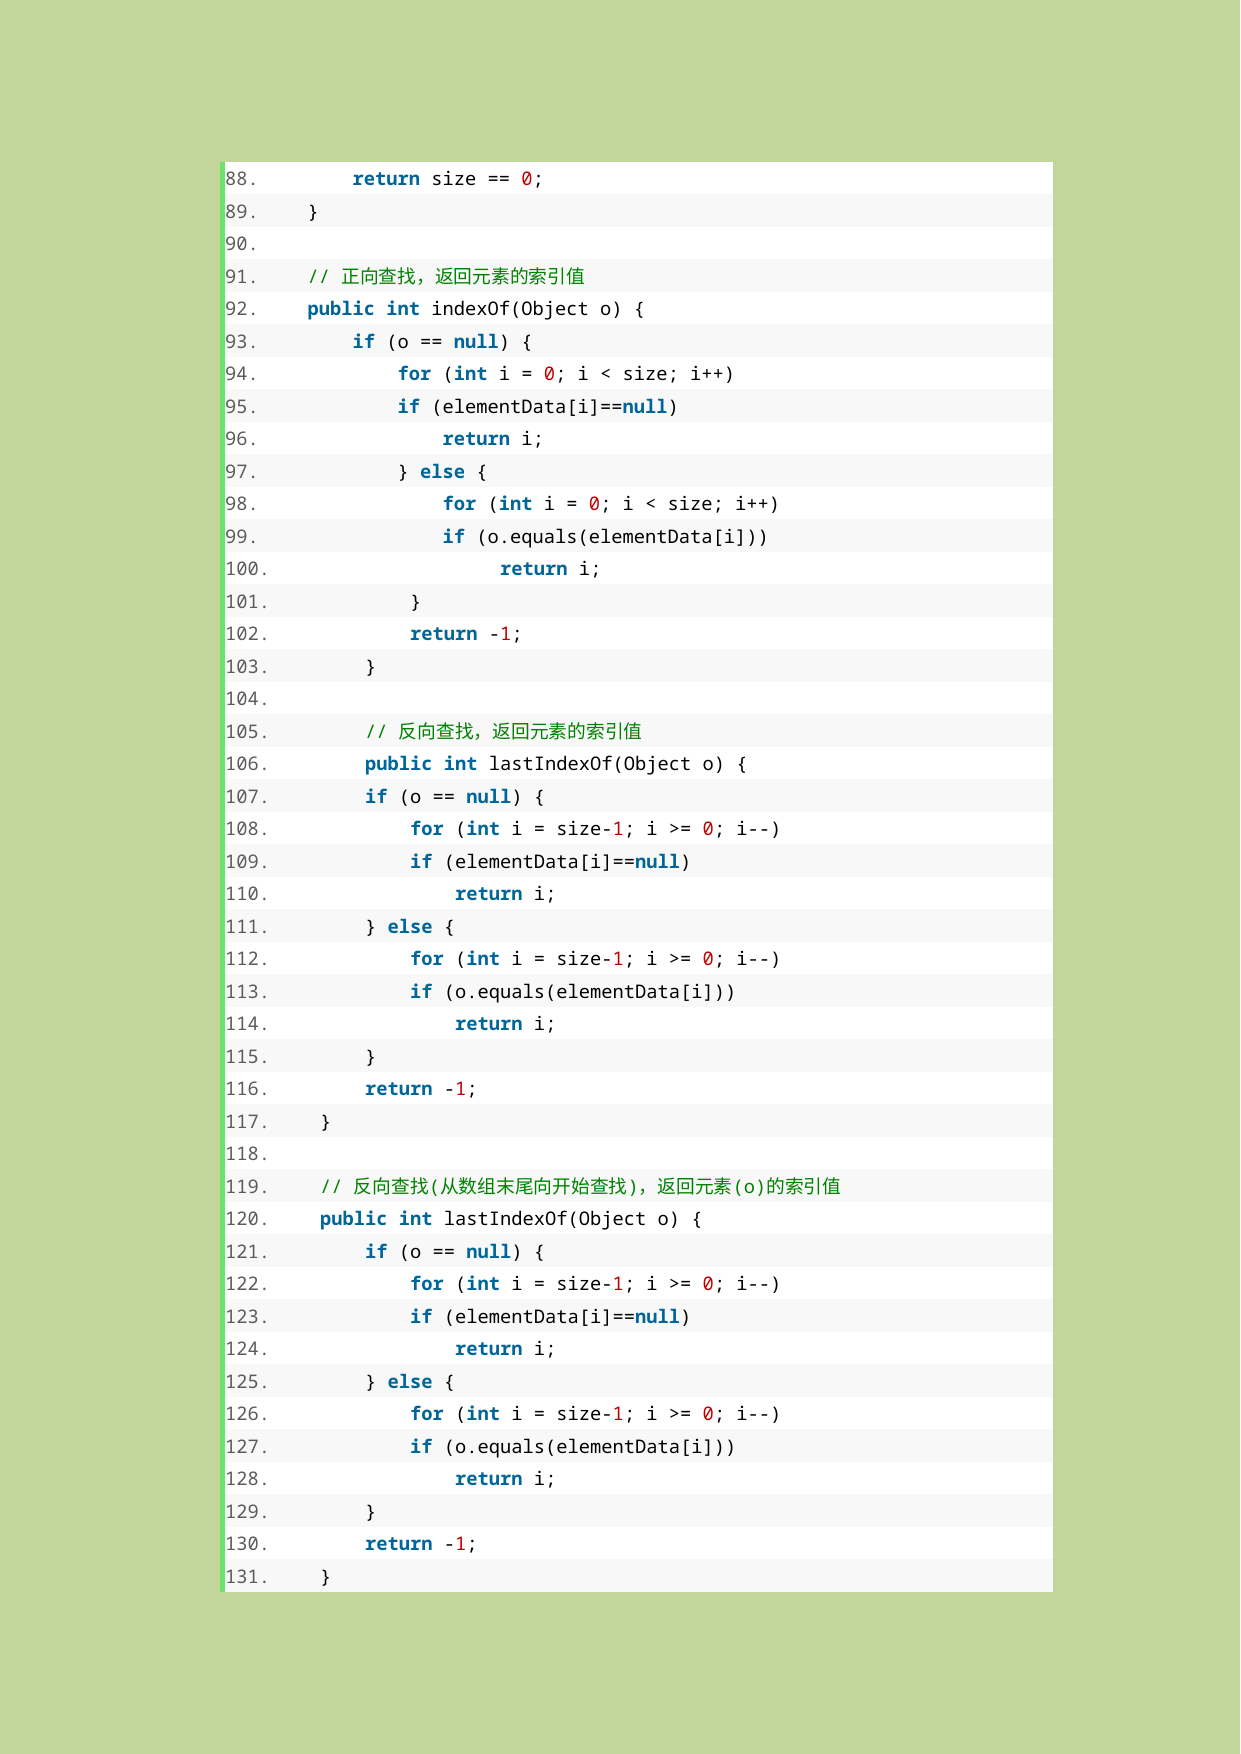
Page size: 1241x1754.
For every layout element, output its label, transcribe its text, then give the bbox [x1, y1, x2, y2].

list if (o.equals(elementData[i])) [225, 974, 1053, 1007]
list if (elementData[i]==null) [225, 1299, 1053, 1332]
list for (int i = size-1; i >= 0; i--) [225, 812, 1053, 844]
list return -1; [225, 617, 1053, 649]
list // 反向查找(从数组末尾向开始查找)，返回元素(o)的索引值 [225, 1169, 1053, 1202]
list return i; [225, 1332, 1053, 1364]
list public int indexOf(Object o) { [225, 292, 1053, 324]
list } else { [225, 909, 1053, 942]
list // 反向查找，返回元素的索引值 [225, 714, 1053, 747]
list } else { [225, 454, 1053, 487]
list return -1; [225, 1527, 1053, 1559]
list return i; [225, 1462, 1053, 1494]
list if (o.equals(elementData[i])) [225, 1429, 1053, 1462]
list return i; [225, 552, 1053, 584]
list } [225, 194, 1053, 227]
list return i; [225, 1007, 1053, 1039]
list } else { [225, 1364, 1053, 1397]
list if (elementData[i]==null) [225, 389, 1053, 422]
list for (int i = 0; i < size; i++) [225, 357, 1053, 389]
list return size == 0; [225, 162, 1053, 194]
list if (o == null) { [225, 779, 1053, 812]
list } [225, 649, 1053, 682]
list } [225, 1559, 1053, 1592]
list return i; [225, 422, 1053, 454]
list } [225, 1494, 1053, 1527]
list return -1; [225, 1072, 1053, 1104]
list public int lastIndexOf(Object o) { [225, 747, 1053, 779]
list } [225, 584, 1053, 617]
list } [225, 1104, 1053, 1137]
list if (o == null) { [225, 324, 1053, 357]
list } [225, 1039, 1053, 1072]
list // 正向查找，返回元素的索引值 [225, 259, 1053, 292]
list return i; [225, 877, 1053, 909]
list public int lastIndexOf(Object o) { [225, 1202, 1053, 1234]
list for (int i = size-1; i >= 0; i--) [225, 942, 1053, 974]
list if (elementData[i]==null) [225, 844, 1053, 877]
list for (int i = size-1; i >= 0; i--) [225, 1397, 1053, 1429]
list if (o.equals(elementData[i])) [225, 519, 1053, 552]
list if (o == null) { [225, 1234, 1053, 1267]
list for (int i = 0; i < size; i++) [225, 487, 1053, 519]
list for (int i = size-1; i >= 0; i--) [225, 1267, 1053, 1299]
